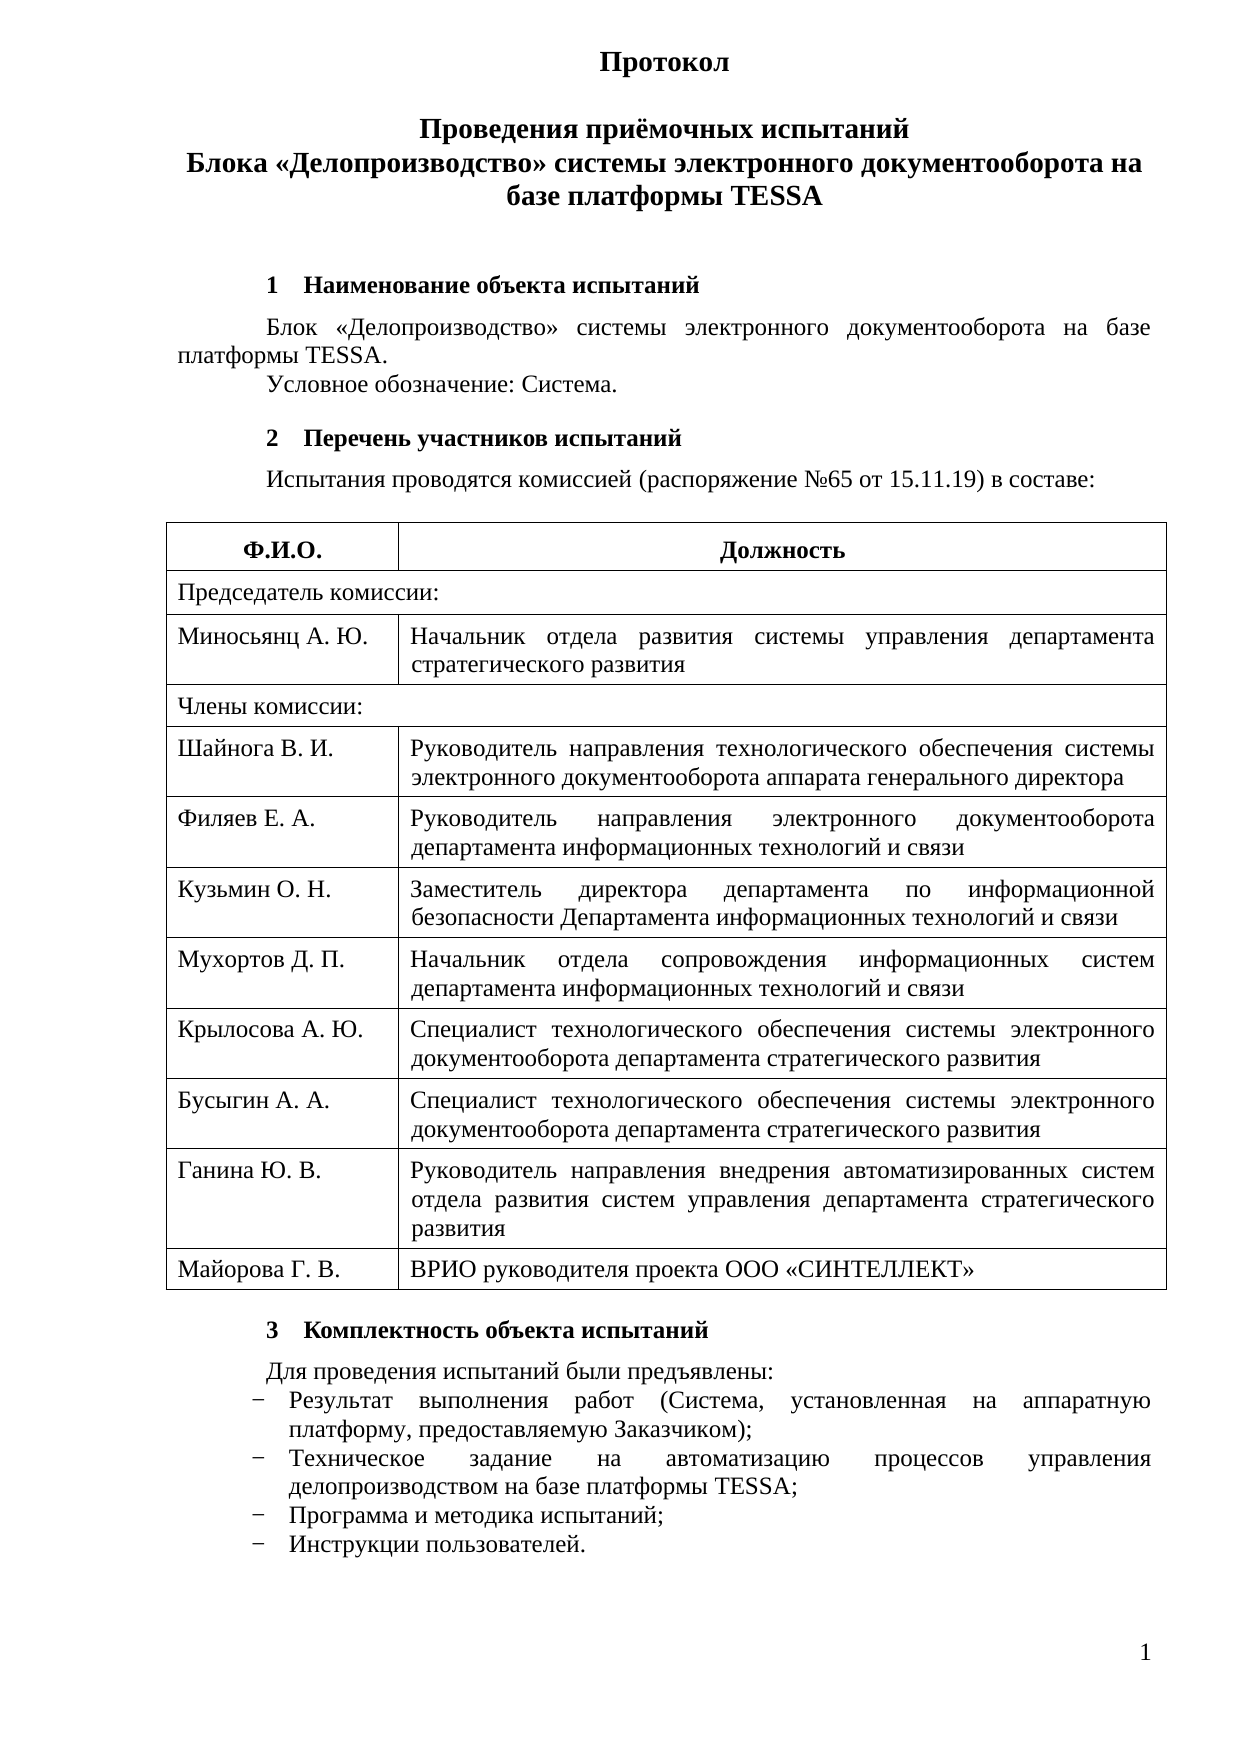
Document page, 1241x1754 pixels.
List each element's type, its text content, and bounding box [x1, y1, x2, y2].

subtitle Наименование объекта испытаний [266, 271, 1152, 299]
table_cell Кузьмин О. Н. [167, 868, 398, 937]
table_cell Начальник отдела развития системы управления департамента стратегического развития [399, 615, 1166, 684]
list Техническое задание на автоматизацию процессов управления делопроизводством на базе платформы TESSA; [251, 1443, 1152, 1500]
subtitle Комплектность объекта испытаний [177, 1315, 1152, 1344]
table_cell Крылосова А. Ю. [167, 1009, 398, 1078]
table_cell Члены комиссии: [167, 685, 1166, 726]
list Инструкции пользователей. [251, 1529, 1152, 1558]
table_header Должность [399, 523, 1166, 570]
table_cell Специалист технологического обеспечения системы электронного документооборота департамента стратегического развития [399, 1079, 1166, 1148]
table_cell Миносьянц А. Ю. [167, 615, 398, 684]
list Программа и методика испытаний; [251, 1500, 1152, 1529]
text Проведения приёмочных испытаний [177, 111, 1152, 145]
table_cell Заместитель директора департамента по информационной безопасности Департамента информационных технологий и связи [399, 868, 1166, 937]
text Протокол [177, 44, 1152, 78]
subtitle Перечень участников испытаний [177, 423, 1152, 452]
table_cell Руководитель направления внедрения автоматизированных систем отдела развития систем управления департамента стратегического развития [399, 1149, 1166, 1247]
table_cell Шайнога В. И. [167, 727, 398, 796]
table_cell Председатель комиссии: [167, 571, 1166, 614]
text Условное обозначение: Система. [177, 369, 1152, 398]
table_cell Специалист технологического обеспечения системы электронного документооборота департамента стратегического развития [399, 1009, 1166, 1078]
list Результат выполнения работ (Система, установленная на аппаратную платформу, предоставляемую Заказчиком); [251, 1385, 1152, 1443]
table_cell Майорова Г. В. [167, 1249, 398, 1289]
list Для проведения испытаний были предъявлены: [266, 1356, 1152, 1385]
table_cell Бусыгин А. А. [167, 1079, 398, 1148]
table_cell Филяев Е. А. [167, 797, 398, 867]
text Блок «Делопроизводство» системы электронного документооборота на базе платформы TESSA. [177, 312, 1152, 369]
table_cell Руководитель направления технологического обеспечения системы электронного документооборота аппарата генерального директора [399, 727, 1166, 796]
table_cell Ганина Ю. В. [167, 1149, 398, 1247]
text Блока «Делопроизводство» системы электронного документооборота на базе платформы TESSA [177, 145, 1152, 212]
table_header Ф.И.О. [167, 523, 398, 570]
table_cell Руководитель направления электронного документооборота департамента информационных технологий и связи [399, 797, 1166, 867]
table_cell ВРИО руководителя проекта ООО «СИНТЕЛЛЕКТ» [399, 1249, 1166, 1289]
table_cell Начальник отдела сопровождения информационных систем департамента информационных технологий и связи [399, 938, 1166, 1007]
table_cell Мухортов Д. П. [167, 938, 398, 1007]
text Испытания проводятся комиссией (распоряжение №65 от 15.11.19) в составе: [177, 464, 1152, 493]
